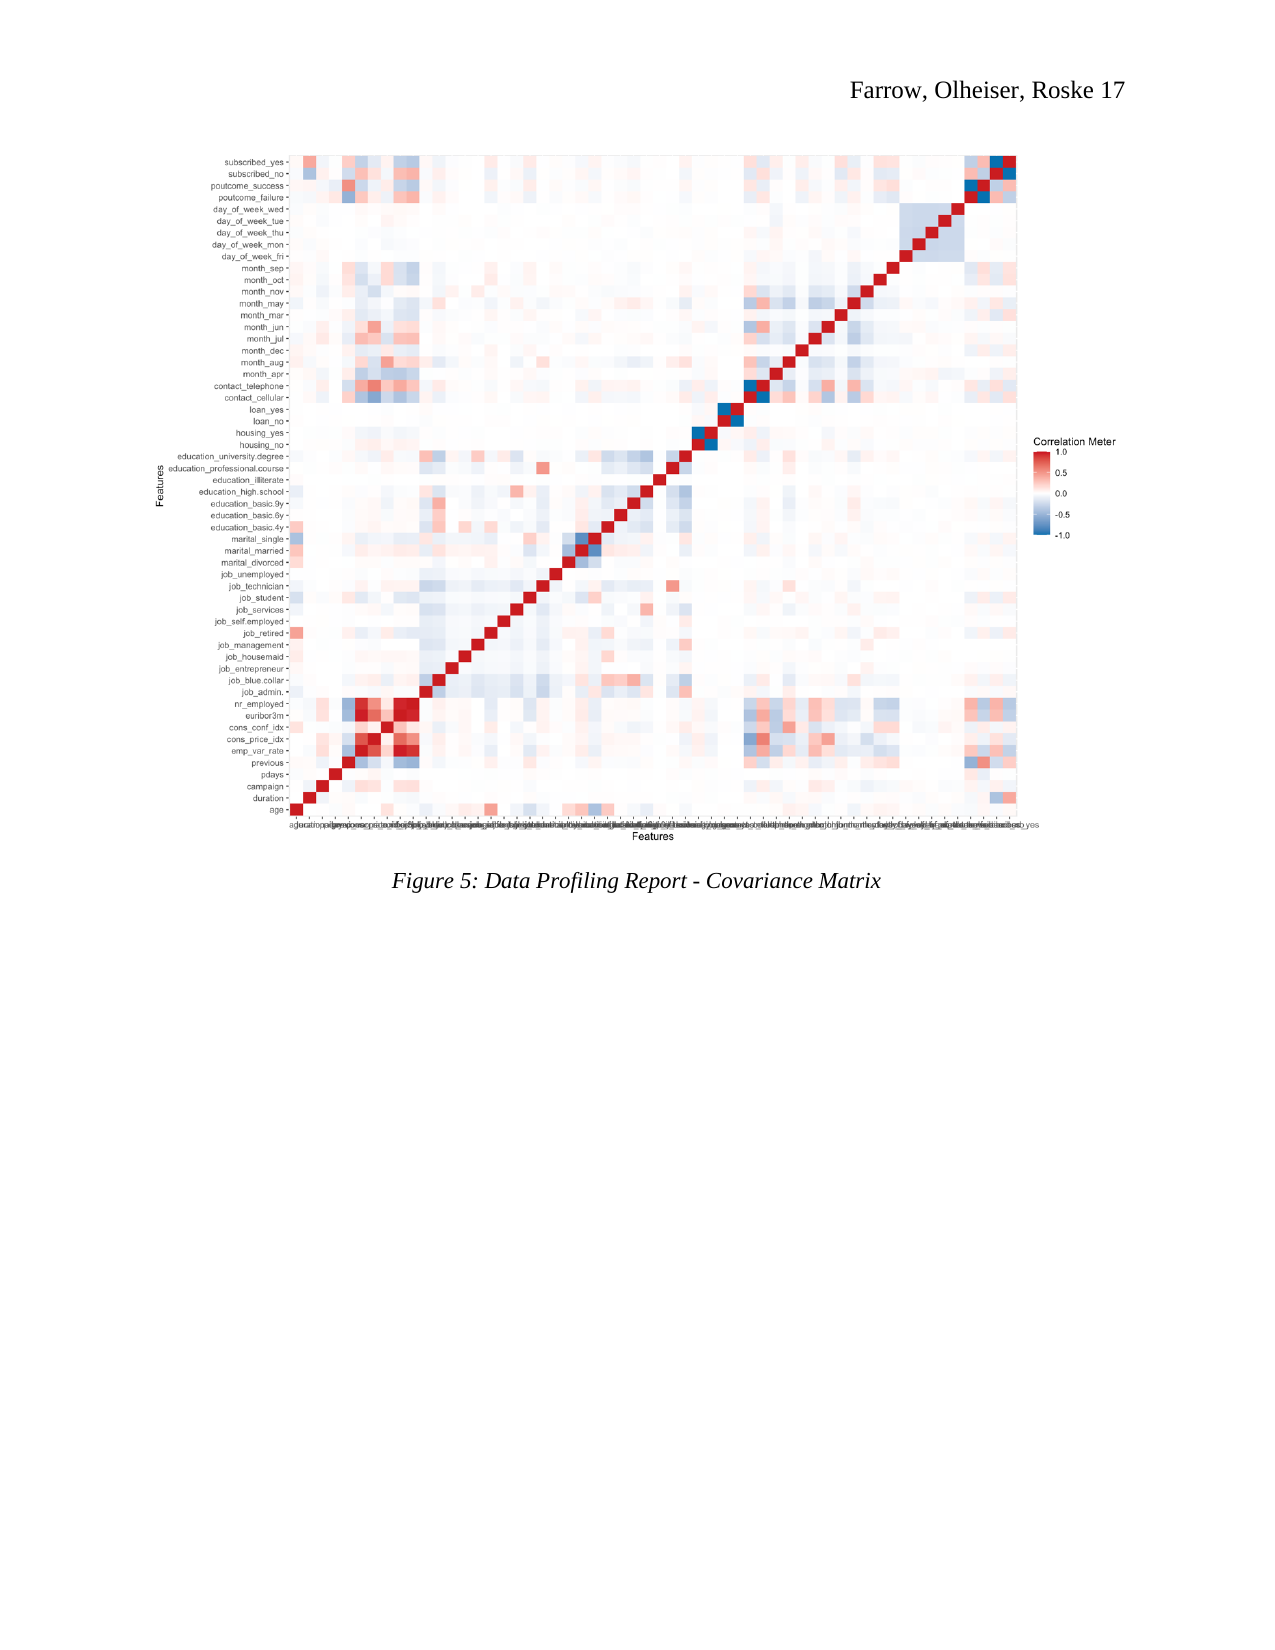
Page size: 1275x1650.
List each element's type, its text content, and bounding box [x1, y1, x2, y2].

picture [150, 150, 1125, 847]
text Figure : Data Profiling Report - Covariance Matrix [150, 867, 1125, 894]
